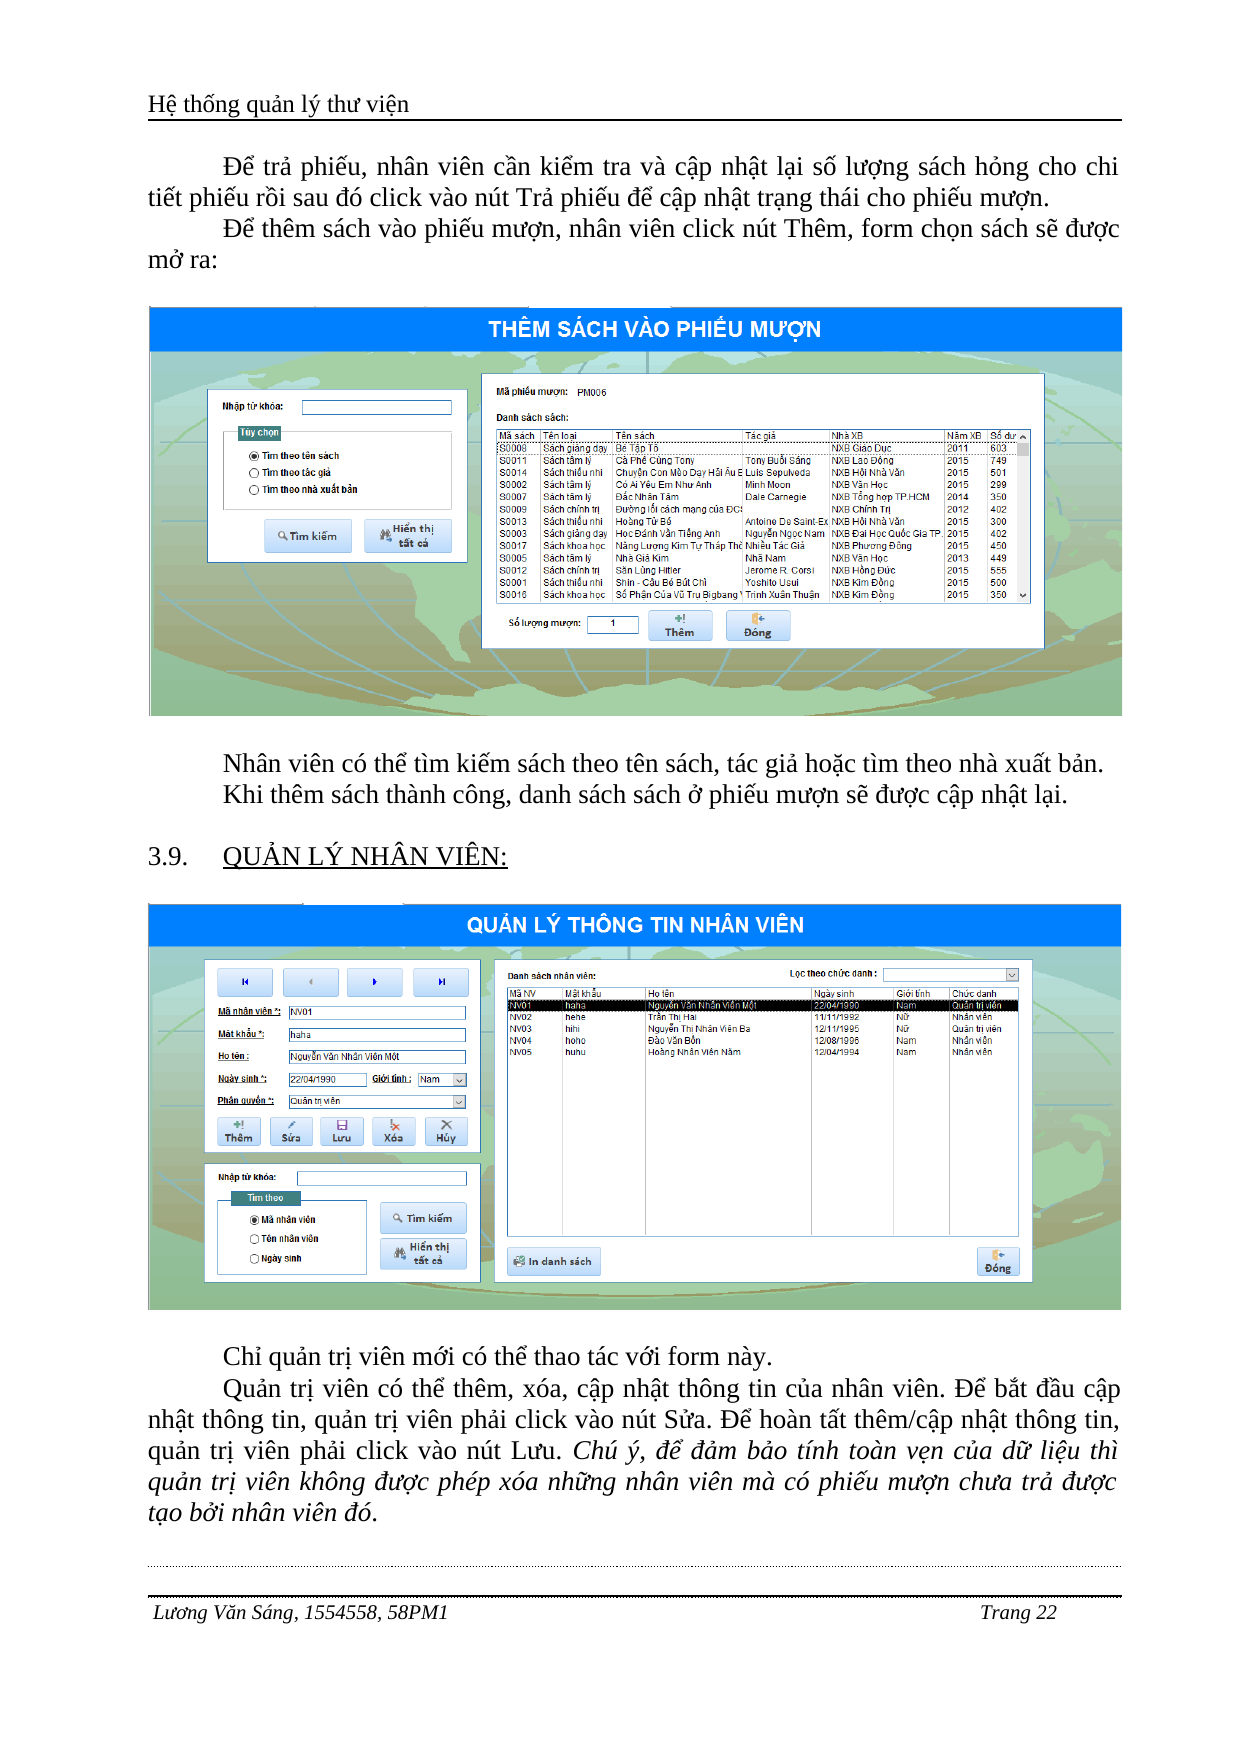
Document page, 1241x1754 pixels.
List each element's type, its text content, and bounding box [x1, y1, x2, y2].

text Khi thêm sách thành công, danh sách sách ở phiếu mượn sẽ được cập nhật lại. [148, 778, 1122, 809]
text Để thêm sách vào phiếu mượn, nhân viên click nút Thêm, form chọn sách sẽ được mở ra: [148, 212, 1122, 274]
list QUẢN LÝ NHÂN VIÊN: [148, 840, 1122, 871]
picture [148, 306, 1123, 716]
text Quản trị viên có thể thêm, xóa, cập nhật thông tin của nhân viên. Để bắt đầu cập nhật thông tin, quản trị viên phải click vào nút Sửa. Để hoàn tất thêm/cập nhật thông tin, quản trị viên phải click vào nút Lưu. Chú ý, để đảm bảo tính toàn vẹn của dữ liệu thì quản trị viên không được phép xóa những nhân viên mà có phiếu mượn chưa trả được tạo bởi nhân viên đó. [148, 1372, 1122, 1527]
text Nhân viên có thể tìm kiếm sách theo tên sách, tác giả hoặc tìm theo nhà xuất bản. [148, 747, 1122, 778]
text Chỉ quản trị viên mới có thể thao tác với form này. [223, 1341, 1122, 1372]
picture [147, 903, 1122, 1310]
text Để trả phiếu, nhân viên cần kiểm tra và cập nhật lại số lượng sách hỏng cho chi tiết phiếu rồi sau đó click vào nút Trả phiếu để cập nhật trạng thái cho phiếu mượn. [148, 150, 1122, 212]
